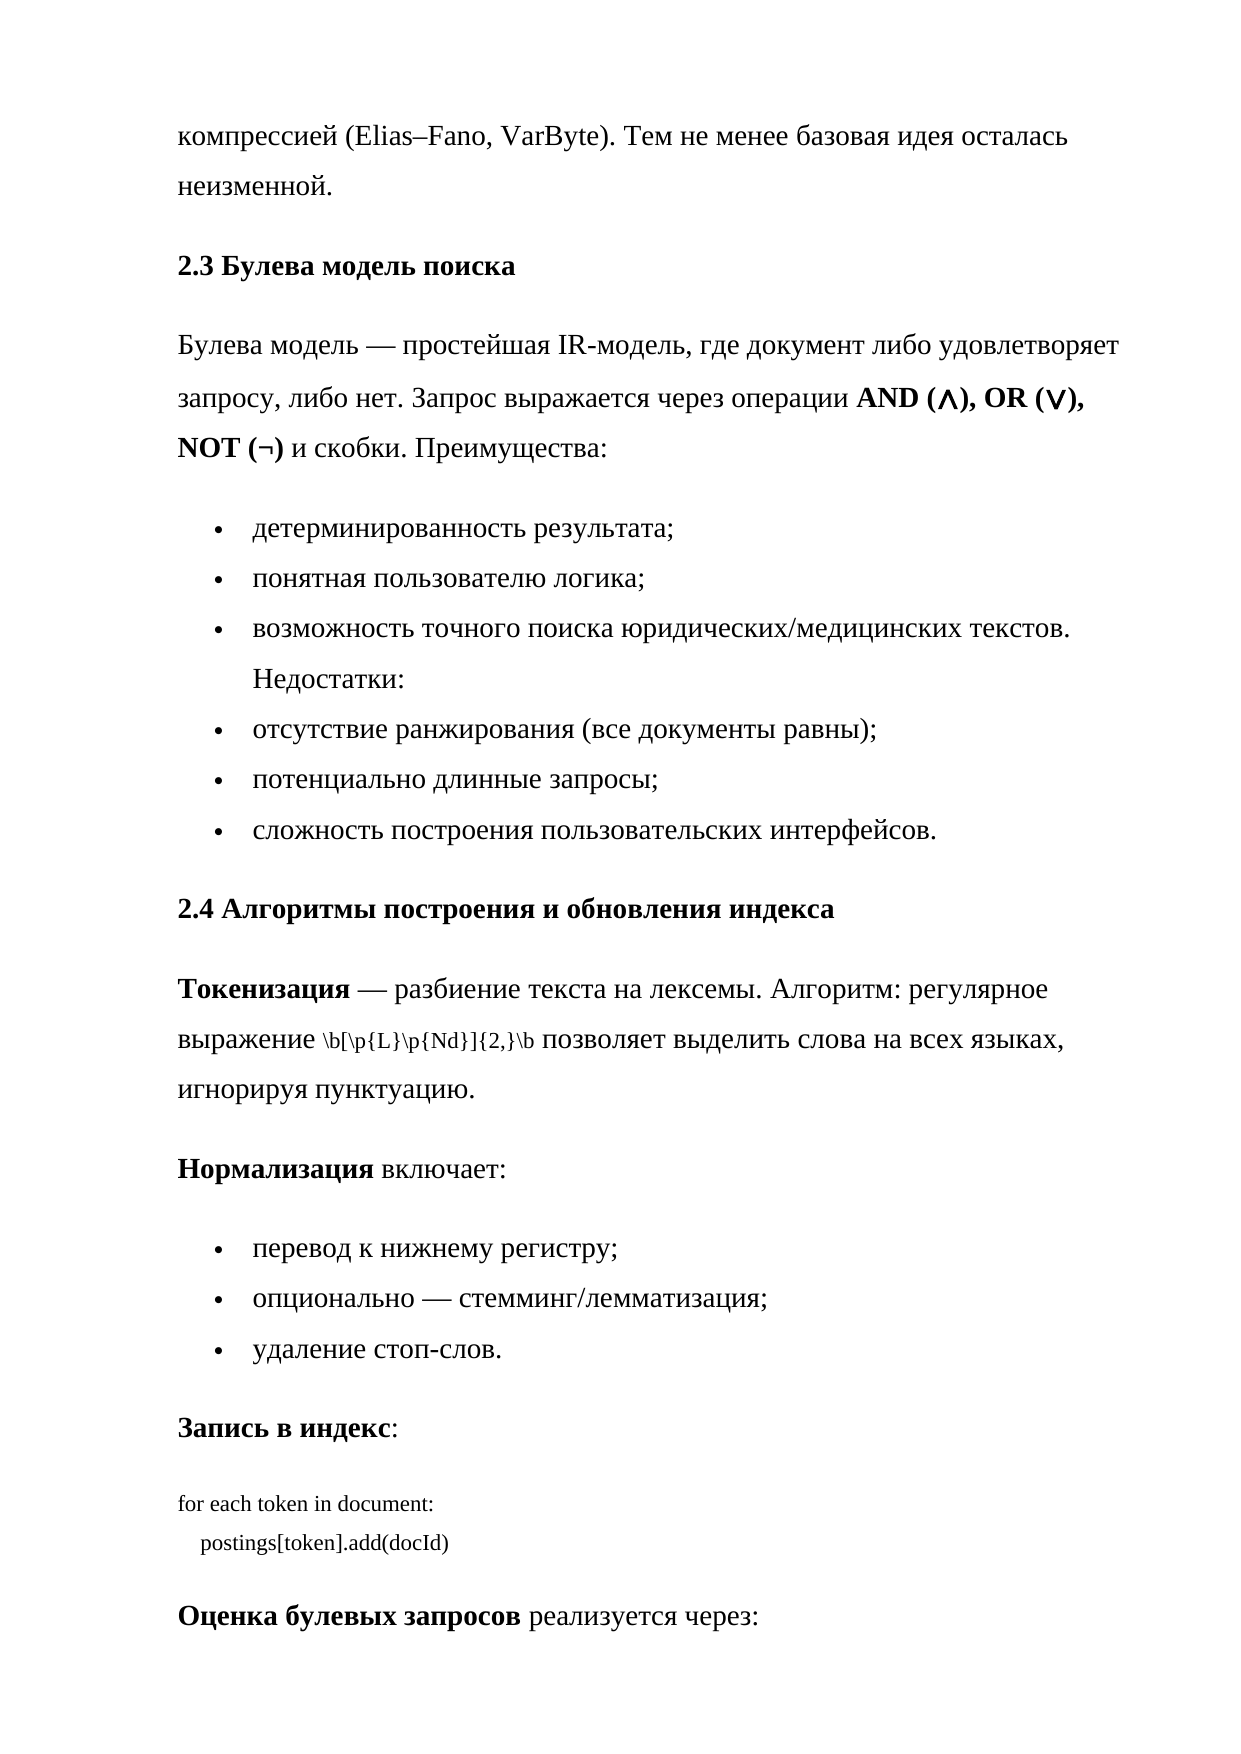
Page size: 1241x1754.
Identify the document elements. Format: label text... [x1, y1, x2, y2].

text for each token in document: [177, 1490, 1152, 1516]
text Токенизация — разбиение текста на лексемы. Алгоритм: регулярное выражение \b[\p{L}\p{Nd}]{2,}\b позволяет выделить слова на всех языках, игнорируя пунктуацию. [177, 971, 1152, 1105]
list перевод к нижнему регистру; [215, 1230, 1152, 1264]
text 2.3 Булева модель поиска [177, 248, 1152, 281]
list отсутствие ранжирования (все документы равны); [215, 711, 1152, 745]
list возможность точного поиска юридических/медицинских текстов. Недостатки: [215, 611, 1152, 694]
text Запись в индекс: [177, 1410, 1152, 1444]
text 2.4 Алгоритмы построения и обновления индекса [177, 891, 1152, 925]
list опционально — стемминг/лемматизация; [215, 1281, 1152, 1314]
text Оценка булевых запросов реализуется через: [177, 1598, 1152, 1632]
text Нормализация включает: [177, 1151, 1152, 1184]
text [177, 118, 1152, 202]
list удаление стоп-слов. [215, 1331, 1152, 1364]
list понятная пользователю логика; [215, 560, 1152, 594]
text postings[token].add(docId) [177, 1529, 1152, 1556]
list сложность построения пользовательских интерфейсов. [215, 812, 1152, 845]
list детерминированность результата; [215, 510, 1152, 543]
text Булева модель — простейшая IR-модель, где документ либо удовлетворяет запросу, либо нет. Запрос выражается через операции AND (∧), OR (∨), NOT (¬) и скобки. Преимущества: [177, 327, 1152, 464]
list потенциально длинные запросы; [215, 761, 1152, 795]
